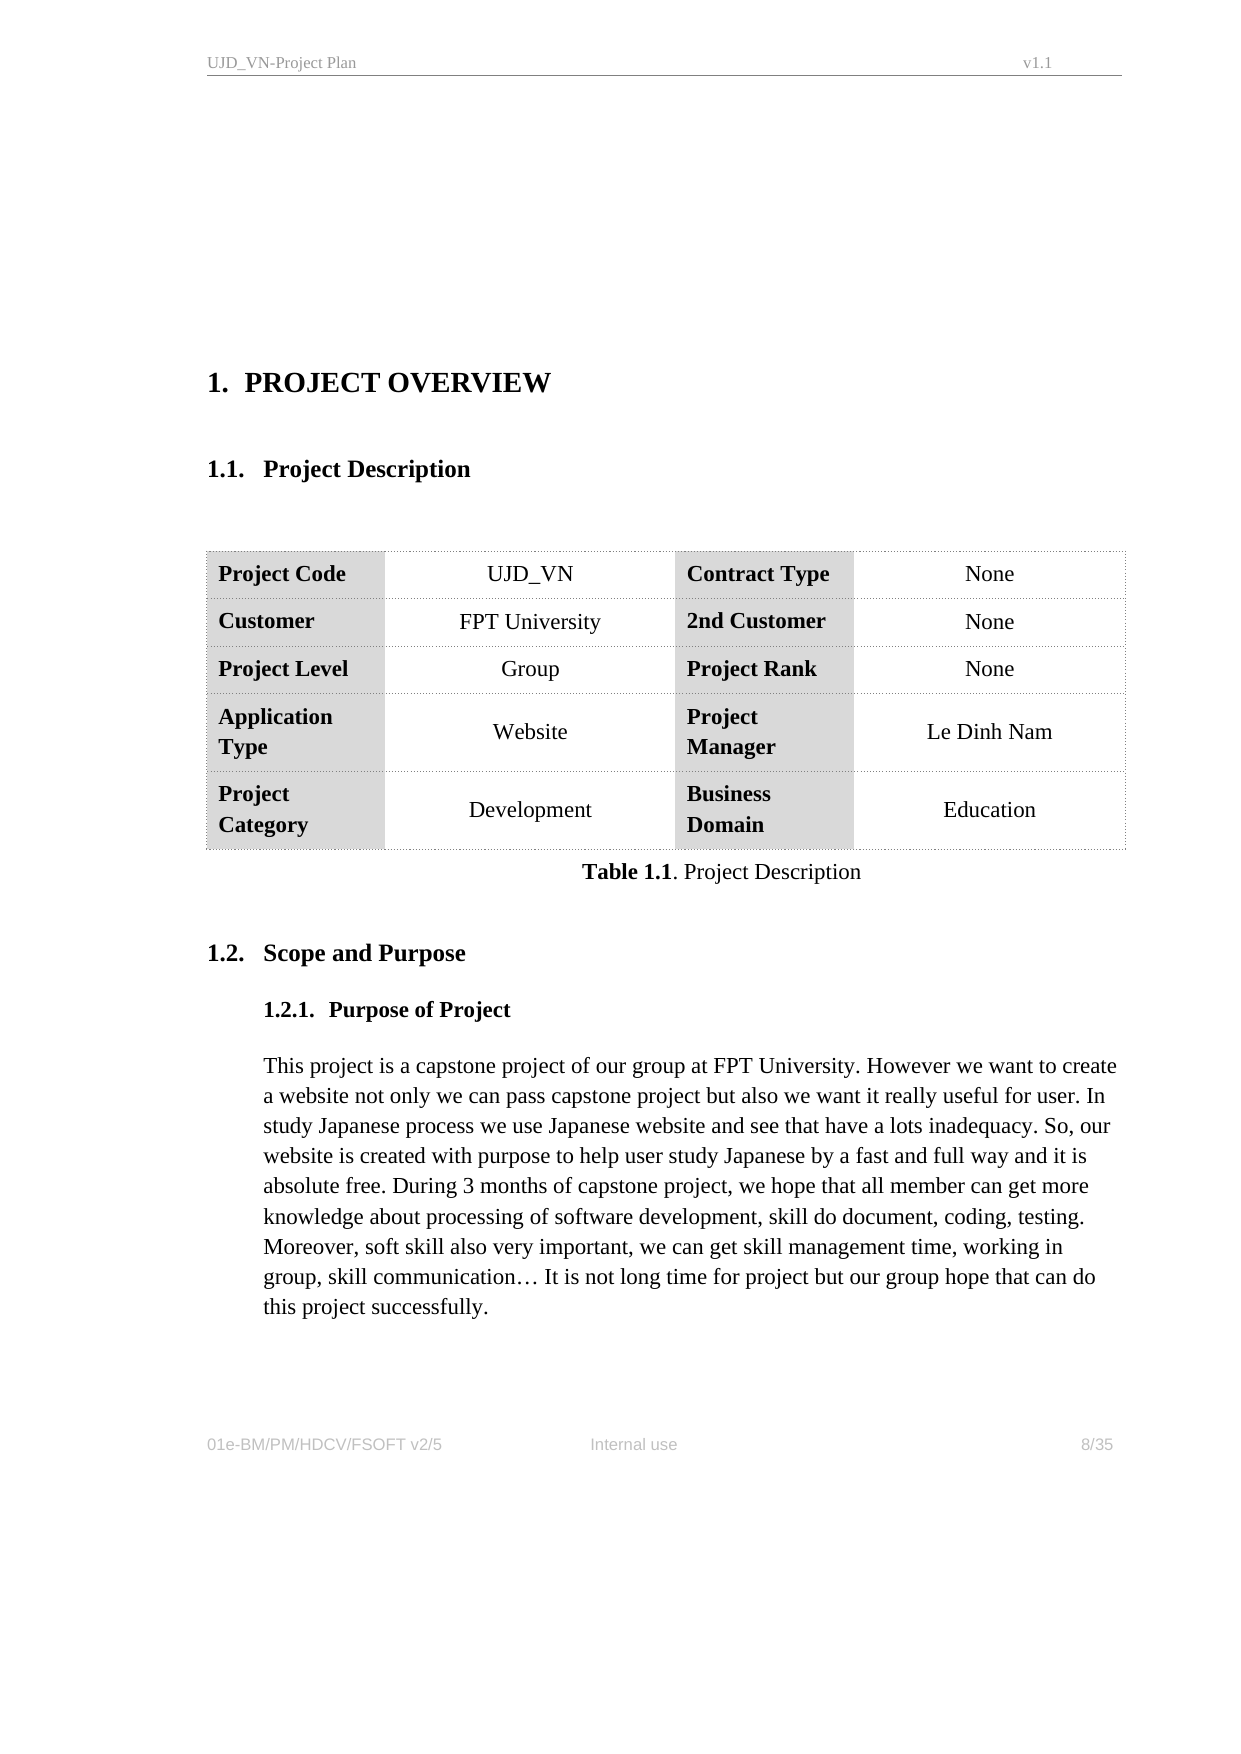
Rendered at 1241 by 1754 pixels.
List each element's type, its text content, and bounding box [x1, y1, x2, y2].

text This project is a capstone project of our group at FPT University. However we want to create a website not only we can pass capstone project but also we want it really useful for user. In study Japanese process we use Japanese website and see that have a lots inadequacy. So, our website is created with purpose to help user study Japanese by a fast and full way and it is absolute free. During 3 months of capstone project, we hope that all member can get more knowledge about processing of software development, skill do document, coding, testing. Moreover, soft skill also very important, we can get skill management time, working in group, skill communication… It is not long time for project but our group hope that can do this project successfully. [263, 1052, 1122, 1320]
table_cell None [854, 646, 1126, 693]
table_cell Project Category [207, 771, 385, 849]
table_cell Website [385, 693, 675, 771]
table_cell Project Level [207, 646, 385, 693]
table_cell Project Manager [675, 693, 854, 771]
table_cell Le Dinh Nam [854, 693, 1126, 771]
table_cell Education [854, 771, 1126, 849]
subtitle Scope and Purpose [207, 938, 1122, 967]
subtitle Project Description [207, 454, 1122, 483]
table_cell Application Type [207, 693, 385, 771]
subtitle Project Overview [207, 365, 1122, 399]
table_cell 2nd Customer [675, 598, 854, 646]
table_cell Development [385, 771, 675, 849]
table_cell None [854, 598, 1126, 646]
table_header Contract Type [675, 551, 854, 598]
table_cell Group [385, 646, 675, 693]
table_cell FPT University [385, 598, 675, 646]
subtitle Purpose of Project [263, 997, 1122, 1023]
table_header UJD_VN [385, 551, 675, 598]
table_cell Project Rank [675, 646, 854, 693]
text Table 1.1. Project Description [301, 858, 1122, 885]
table_cell Customer [207, 598, 385, 646]
table_cell Business Domain [675, 771, 854, 849]
table_header Project Code [207, 551, 385, 598]
table_header None [854, 551, 1126, 598]
